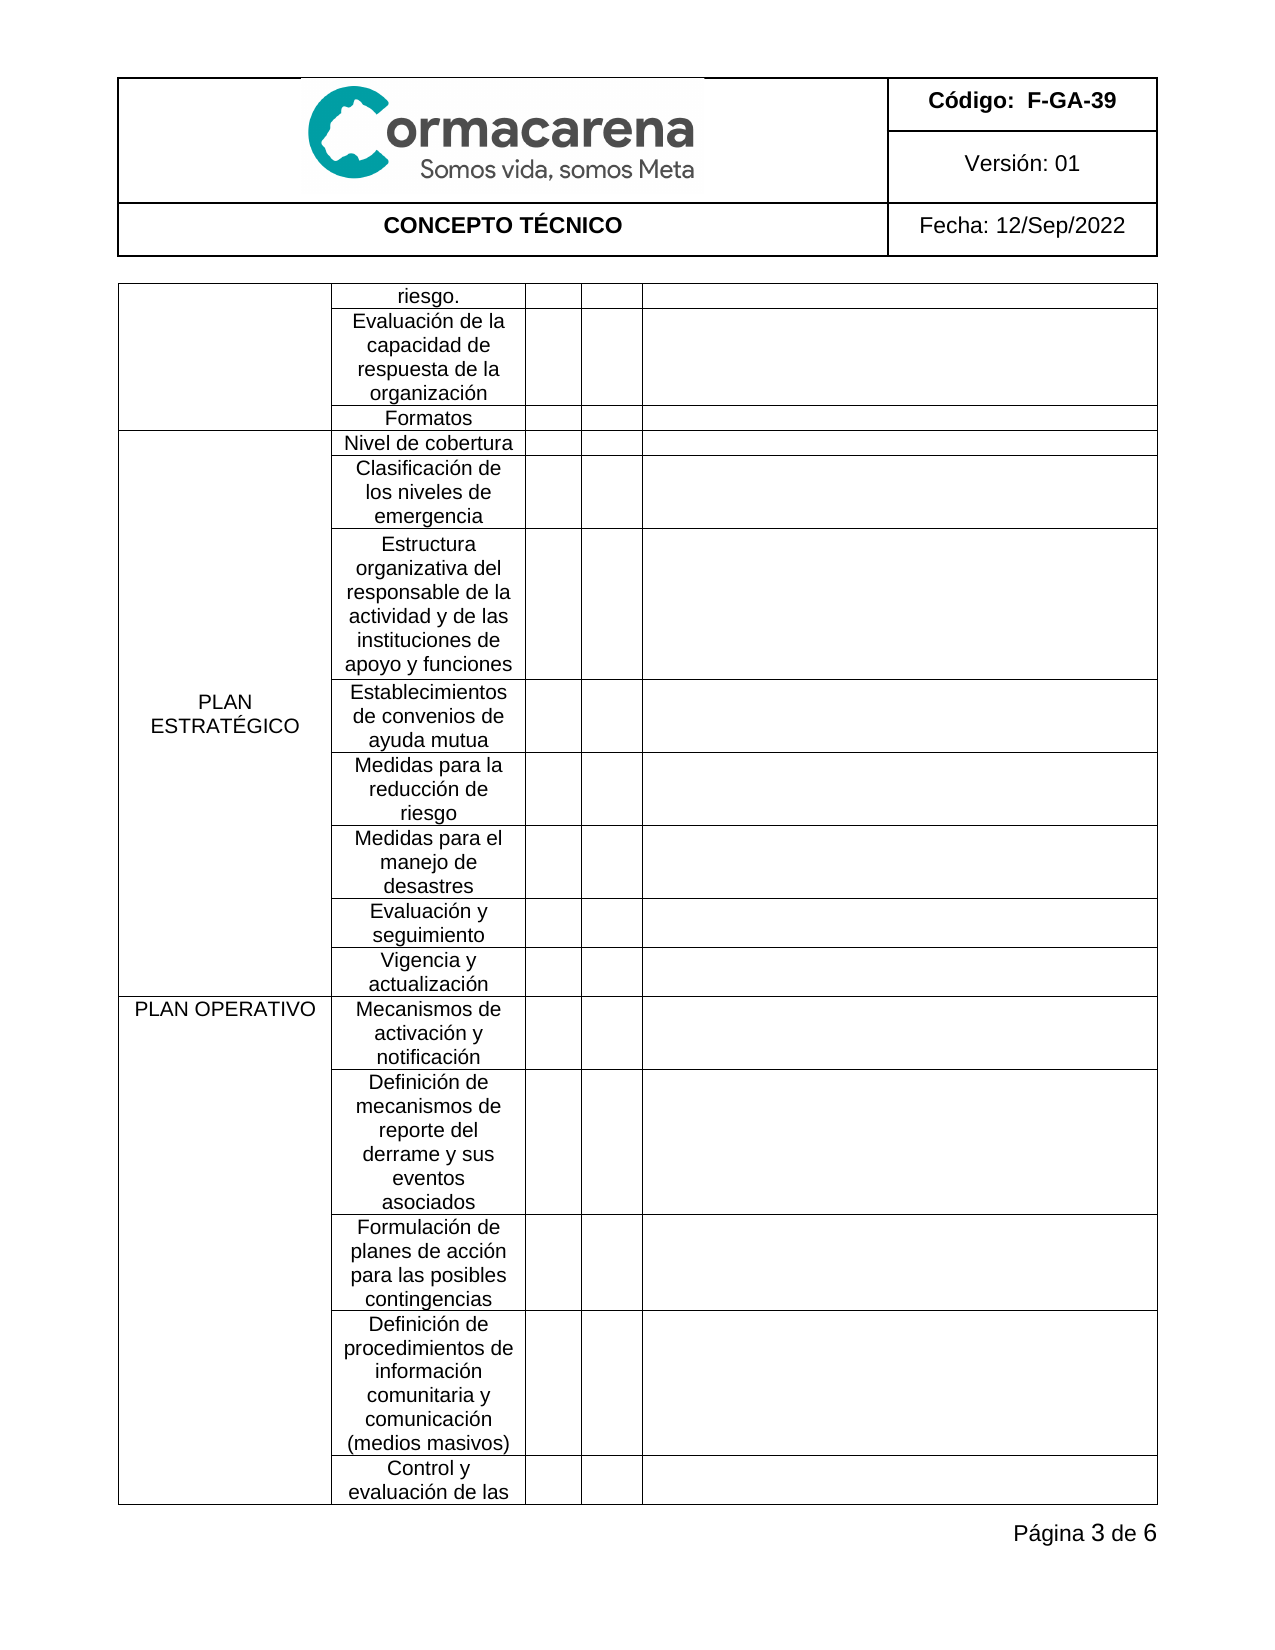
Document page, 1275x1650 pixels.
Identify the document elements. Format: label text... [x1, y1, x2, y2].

table_cell [643, 309, 1157, 405]
table_cell PLAN ESTRATÉGICO [119, 431, 331, 996]
table_cell [643, 997, 1157, 1069]
table_cell Estructura organizativa del responsable de la actividad y de las instituciones de apoyo y funciones [332, 529, 525, 679]
table_cell [582, 753, 642, 825]
table_cell Definición de procedimientos de información comunitaria y comunicación (medios masivos) [332, 1311, 525, 1455]
table_cell [643, 1215, 1157, 1310]
table_cell Control y evaluación de las operaciones [332, 1456, 525, 1504]
table_cell Formulación de planes de acción para las posibles contingencias [332, 1215, 525, 1310]
table_cell Establecimientos de convenios de ayuda mutua [332, 680, 525, 752]
table_cell [582, 1215, 642, 1310]
table_cell [526, 1311, 581, 1455]
table_cell [643, 529, 1157, 679]
table_cell [582, 1456, 642, 1504]
table_cell [643, 948, 1157, 996]
table_cell [582, 1311, 642, 1455]
table_cell [643, 826, 1157, 898]
table_cell [526, 753, 581, 825]
table_cell [643, 1311, 1157, 1455]
table_cell Medidas para el manejo de desastres [332, 826, 525, 898]
table_cell [643, 753, 1157, 825]
table_cell [643, 284, 1157, 308]
table_cell PLAN OPERATIVO [119, 997, 331, 1504]
table_cell [582, 309, 642, 405]
table_cell [643, 680, 1157, 752]
table_cell Evaluación y seguimiento [332, 899, 525, 947]
table_cell [526, 997, 581, 1069]
table_cell [643, 406, 1157, 430]
table_cell Nivel de cobertura [332, 431, 525, 455]
table_cell Definición de mecanismos de reporte del derrame y sus eventos asociados [332, 1070, 525, 1213]
table_cell [643, 456, 1157, 528]
table_cell [582, 431, 642, 455]
table_cell [526, 899, 581, 947]
table_cell [582, 680, 642, 752]
table_cell [582, 899, 642, 947]
table_cell [582, 1070, 642, 1213]
table_cell [582, 456, 642, 528]
table_cell [526, 826, 581, 898]
table_cell Evaluación de la capacidad de respuesta de la organización [332, 309, 525, 405]
table_cell [582, 826, 642, 898]
table_cell [526, 431, 581, 455]
table_cell Análisis de riesgo, vulnerabilidad y acciones para la reducción del riesgo. [332, 284, 525, 308]
table_cell [526, 456, 581, 528]
table_cell [643, 431, 1157, 455]
table_cell [526, 680, 581, 752]
table_cell [582, 997, 642, 1069]
picture [301, 78, 705, 194]
table_cell [582, 529, 642, 679]
table_cell [526, 309, 581, 405]
table_cell [582, 406, 642, 430]
table_cell [526, 948, 581, 996]
table_cell Clasificación de los niveles de emergencia [332, 456, 525, 528]
table_cell [643, 1456, 1157, 1504]
table_cell [526, 406, 581, 430]
table_cell [643, 899, 1157, 947]
table_cell [582, 948, 642, 996]
table_cell [526, 1215, 581, 1310]
table_cell [526, 1456, 581, 1504]
table_cell Mecanismos de activación y notificación [332, 997, 525, 1069]
table_cell Medidas para la reducción de riesgo [332, 753, 525, 825]
table_cell Formatos [332, 406, 525, 430]
table_cell [526, 284, 581, 308]
table_cell [582, 284, 642, 308]
table_cell [643, 1070, 1157, 1213]
table_cell [526, 1070, 581, 1213]
table_cell Vigencia y actualización [332, 948, 525, 996]
table_cell [526, 529, 581, 679]
